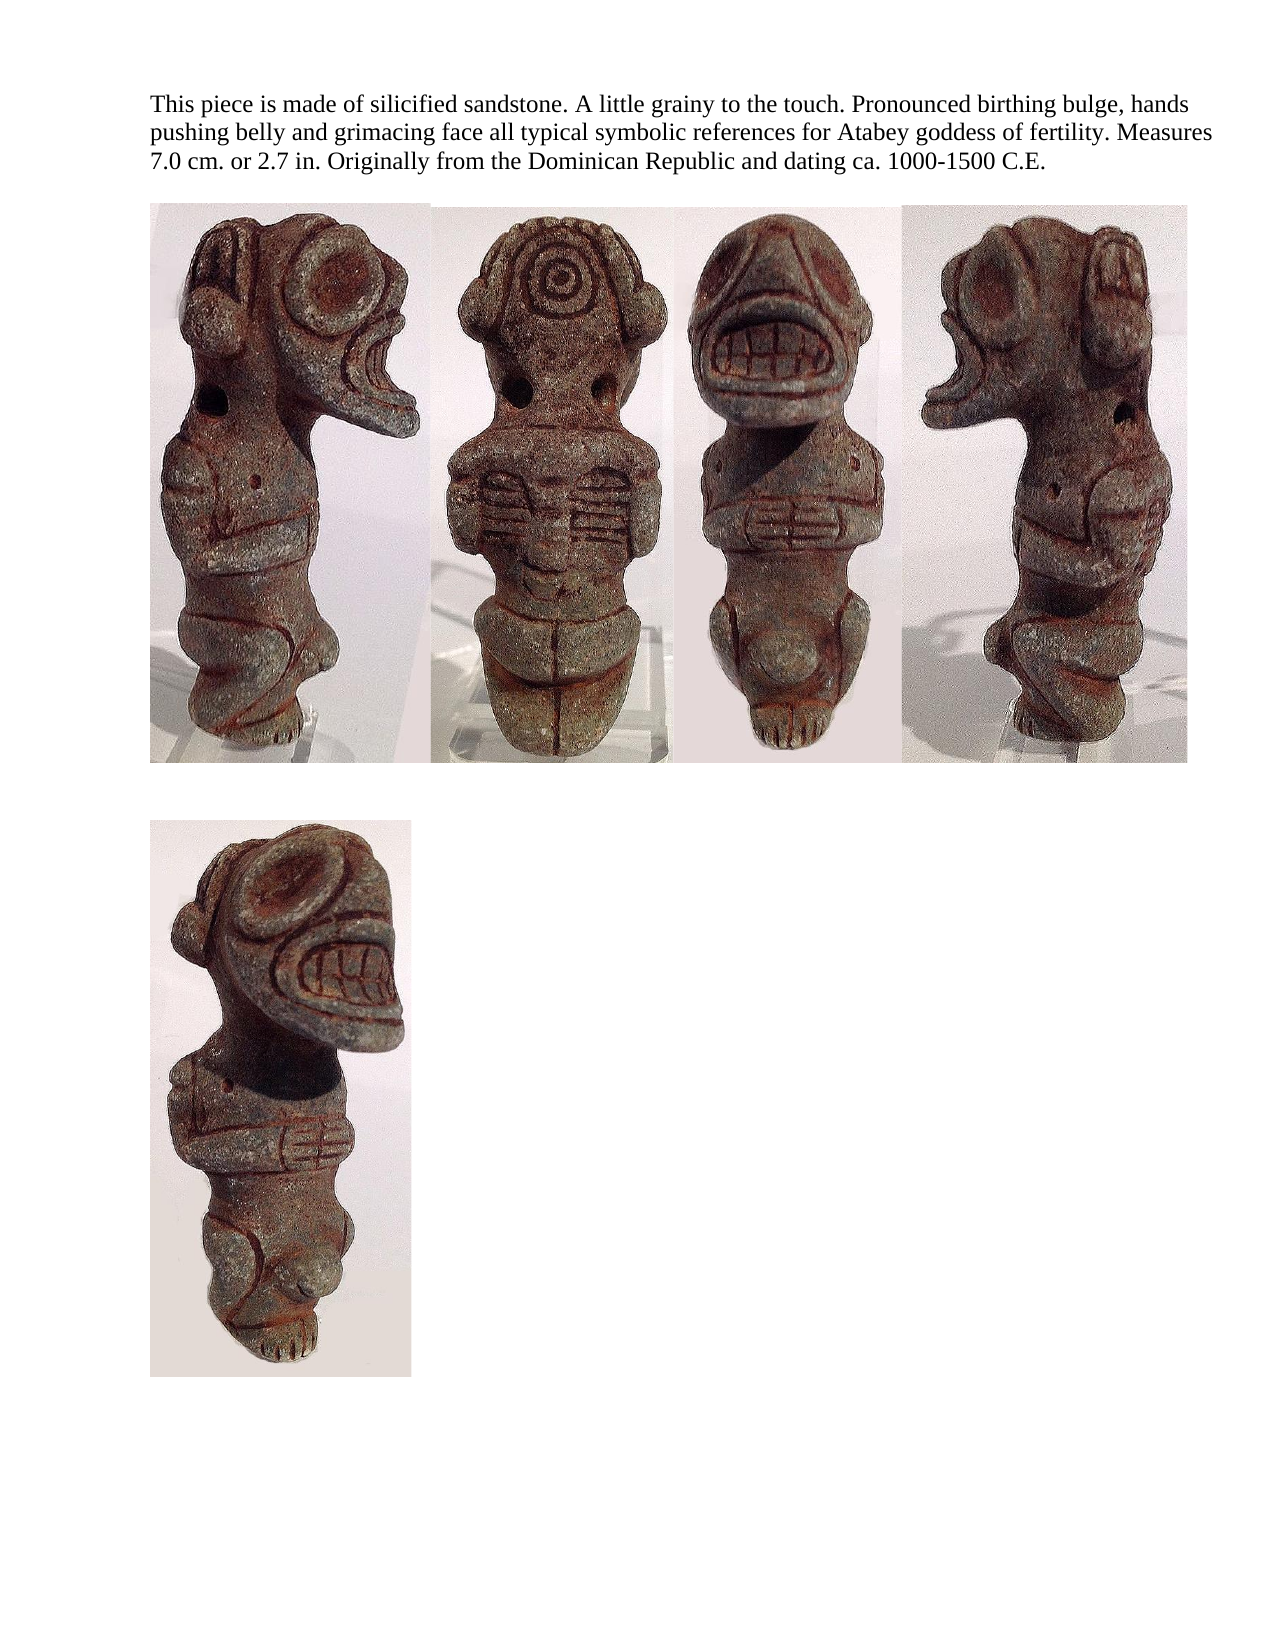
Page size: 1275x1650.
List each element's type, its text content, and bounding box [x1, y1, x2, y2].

text This piece is made of silicified sandstone. A little grainy to the touch. Pronounced birthing bulge, hands pushing belly and grimacing face all typical symbolic references for Atabey goddess of fertility. Measures 7.0 cm. or 2.7 in. Originally from the Dominican Republic and dating ca. 1000-1500 C.E. [150, 89, 1215, 175]
picture [150, 203, 1188, 763]
picture [150, 820, 412, 1377]
